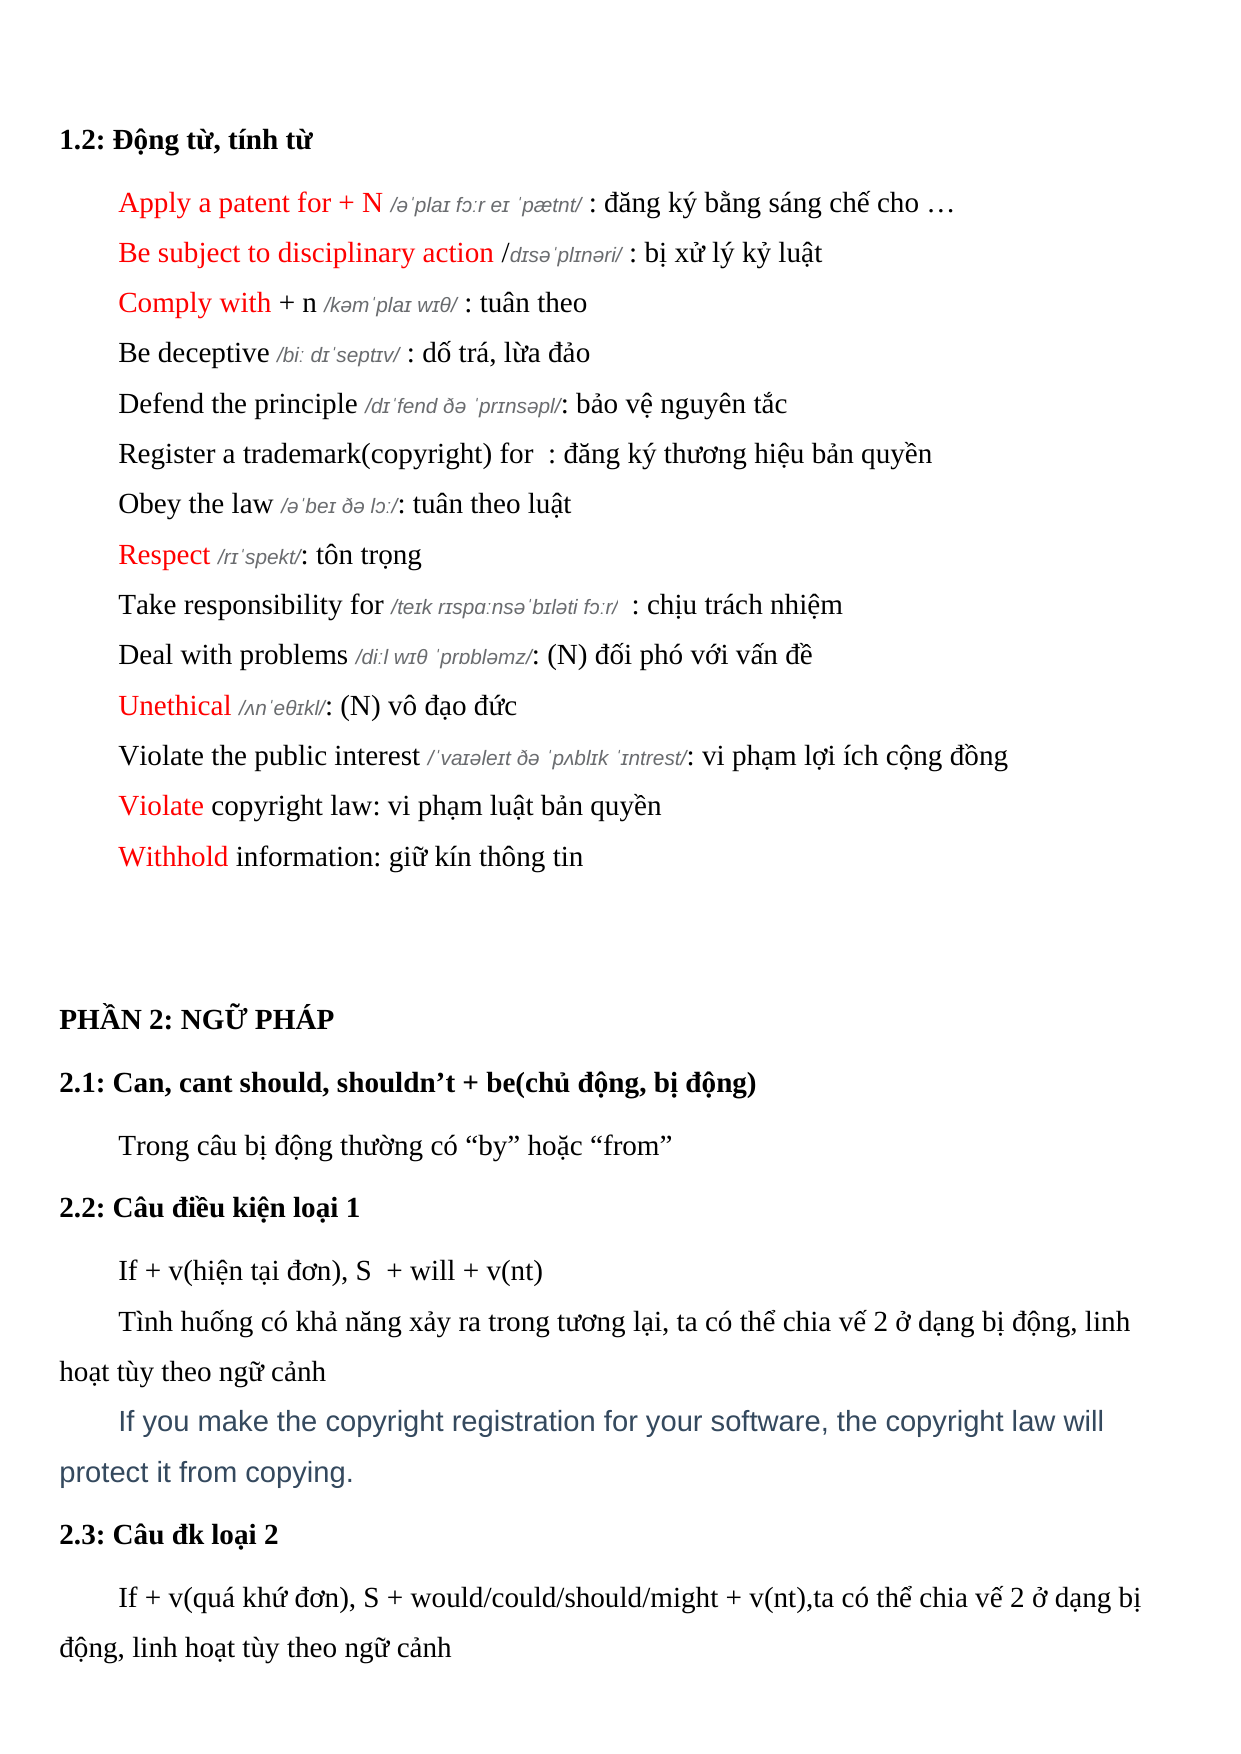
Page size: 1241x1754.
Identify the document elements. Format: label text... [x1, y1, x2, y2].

text Tình huống có khả năng xảy ra trong tương lại, ta có thể chia vế 2 ở dạng bị động, linh hoạt tùy theo ngữ cảnh [59, 1304, 1181, 1388]
subtitle Động từ, tính từ [59, 122, 1181, 155]
text Violate the public interest /ˈvaɪəleɪt ðə ˈpʌblɪk ˈɪntrest/: vi phạm lợi ích cộng đồng [59, 738, 1181, 772]
text If you make the copyright registration for your software, the copyright law will protect it from copying. [59, 1404, 1181, 1488]
subtitle Câu đk loại 2 [59, 1517, 1181, 1551]
text Apply a patent for + N /əˈplaɪ fɔːr eɪ ˈpætnt/ : đăng ký bằng sáng chế cho … [118, 185, 1181, 218]
text Unethical /ʌnˈeθɪkl/: (N) vô đạo đức [59, 688, 1181, 721]
text Register a trademark(copyright) for : đăng ký thương hiệu bản quyền [59, 436, 1181, 470]
subtitle ngữ pháp [59, 1002, 1181, 1036]
text Obey the law /əˈbeɪ ðə lɔː/: tuân theo luật [59, 487, 1181, 520]
text Be subject to disciplinary action /dɪsəˈplɪnəri/ : bị xử lý kỷ luật [59, 235, 1181, 268]
text Violate copyright law: vi phạm luật bản quyền [59, 788, 1181, 822]
subtitle Câu điều kiện loại 1 [59, 1191, 1181, 1224]
text If + v(quá khứ đơn), S + would/could/should/might + v(nt),ta có thể chia vế 2 ở dạng bị động, linh hoạt tùy theo ngữ cảnh [59, 1580, 1181, 1664]
text If + v(hiện tại đơn), S + will + v(nt) [59, 1253, 1181, 1287]
text Take responsibility for /teɪk rɪspɑːnsəˈbɪləti fɔːr/ : chịu trách nhiệm [59, 587, 1181, 621]
text Respect /rɪˈspekt/: tôn trọng [59, 537, 1181, 570]
text Be deceptive /biː dɪˈseptɪv/ : dố trá, lừa đảo [59, 336, 1181, 369]
subtitle Can, cant should, shouldn’t + be(chủ động, bị động) [59, 1065, 1181, 1098]
text Defend the principle /dɪˈfend ðə ˈprɪnsəpl/: bảo vệ nguyên tắc [59, 386, 1181, 419]
text Withhold information: giữ kín thông tin [59, 839, 1181, 872]
text Deal with problems /diːl wɪθ ˈprɒbləmz/: (N) đối phó với vấn đề [59, 637, 1181, 671]
text Trong câu bị động thường có “by” hoặc “from” [59, 1128, 1181, 1161]
text Comply with + n /kəmˈplaɪ wɪθ/ : tuân theo [59, 285, 1181, 319]
